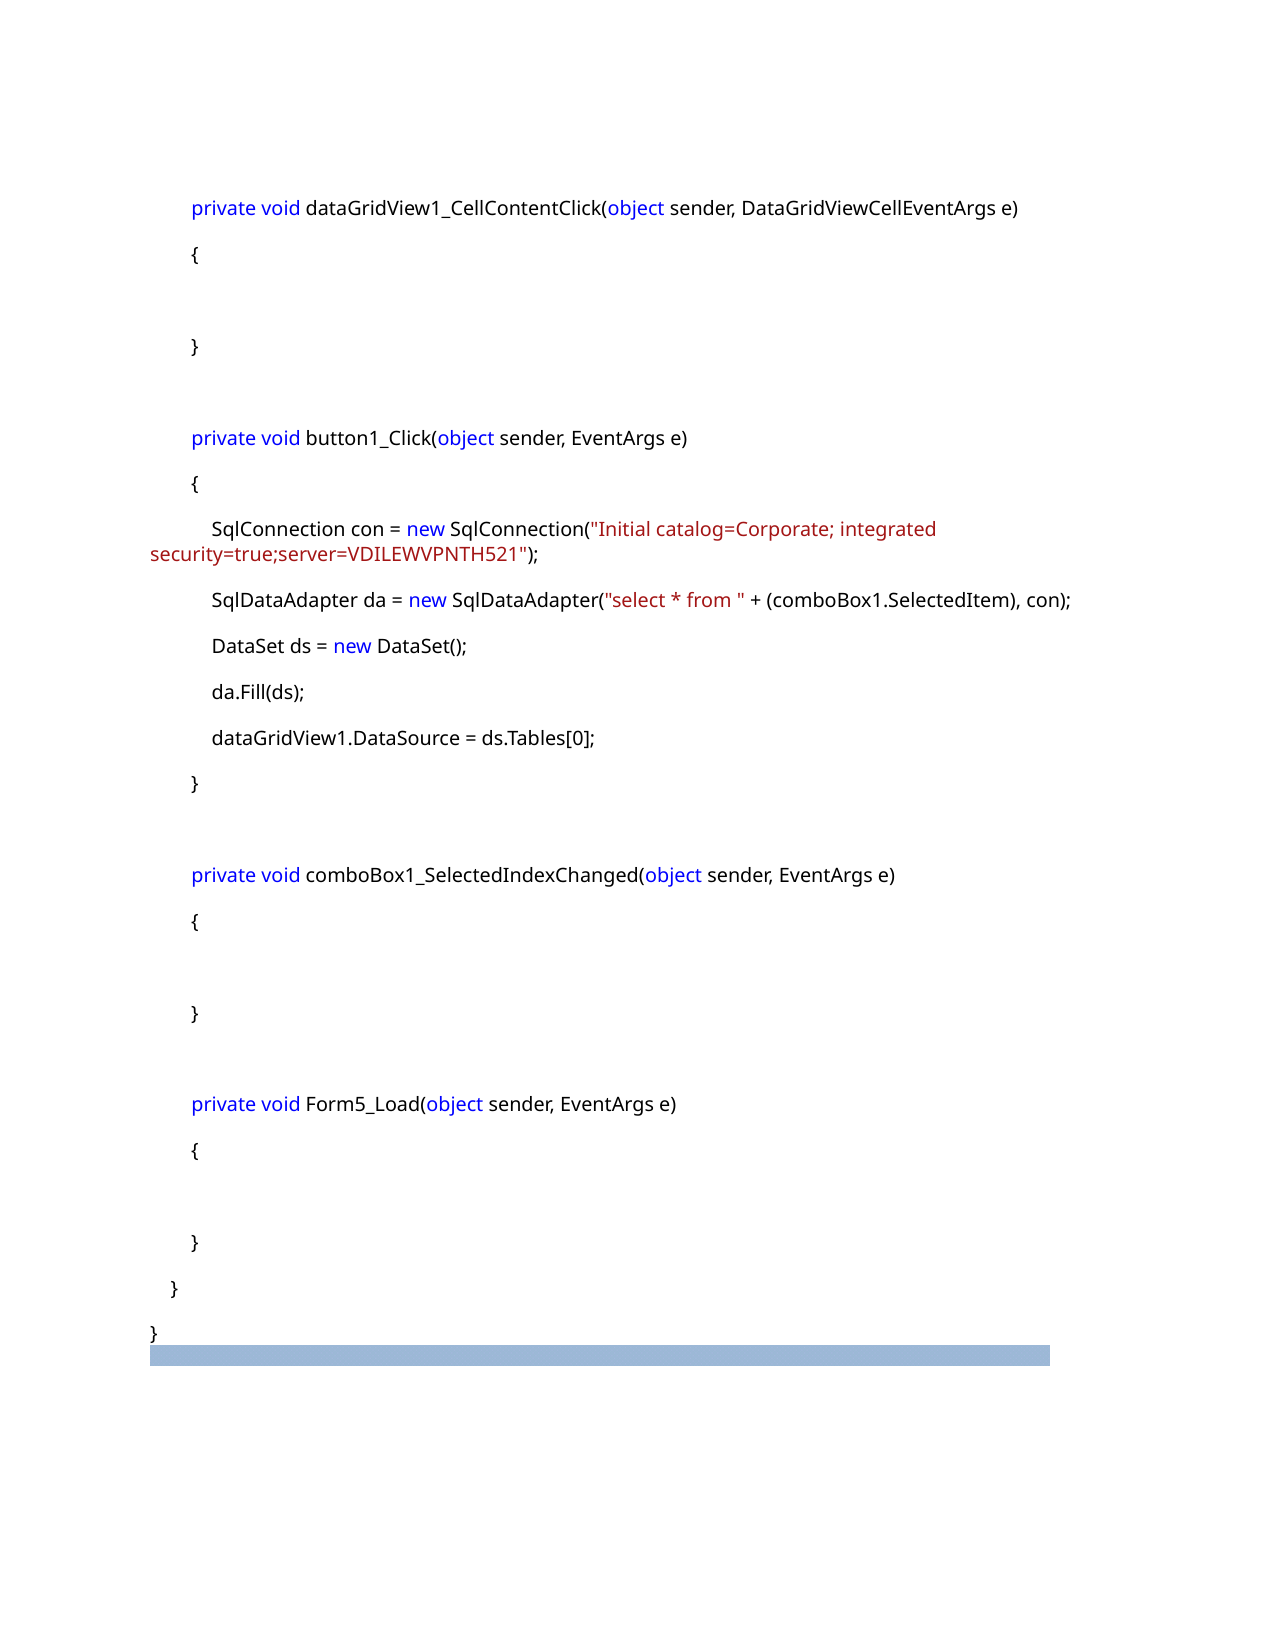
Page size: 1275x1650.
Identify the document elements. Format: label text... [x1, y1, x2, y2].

text SqlDataAdapter da = new SqlDataAdapter("select * from " + (comboBox1.SelectedItem), con); [150, 587, 1125, 612]
text { [150, 242, 1125, 267]
text } [150, 333, 1125, 358]
text } [150, 1275, 1125, 1300]
text private void Form5_Load(object sender, EventArgs e) [150, 1092, 1125, 1117]
text } [150, 1000, 1125, 1025]
text } [150, 771, 1125, 796]
text } [150, 1321, 1125, 1346]
text { [150, 908, 1125, 933]
text private void comboBox1_SelectedIndexChanged(object sender, EventArgs e) [150, 862, 1125, 887]
text SqlConnection con = new SqlConnection("Initial catalog=Corporate; integrated security=true;server=VDILEWVPNTH521"); [150, 517, 1125, 567]
text private void dataGridView1_CellContentClick(object sender, DataGridViewCellEventArgs e) [150, 196, 1125, 221]
text DataSet ds = new DataSet(); [150, 633, 1125, 658]
text dataGridView1.DataSource = ds.Tables[0]; [150, 725, 1125, 750]
text { [150, 471, 1125, 496]
text { [150, 1137, 1125, 1162]
text da.Fill(ds); [150, 679, 1125, 704]
text private void button1_Click(object sender, EventArgs e) [150, 425, 1125, 450]
text } [150, 1229, 1125, 1254]
